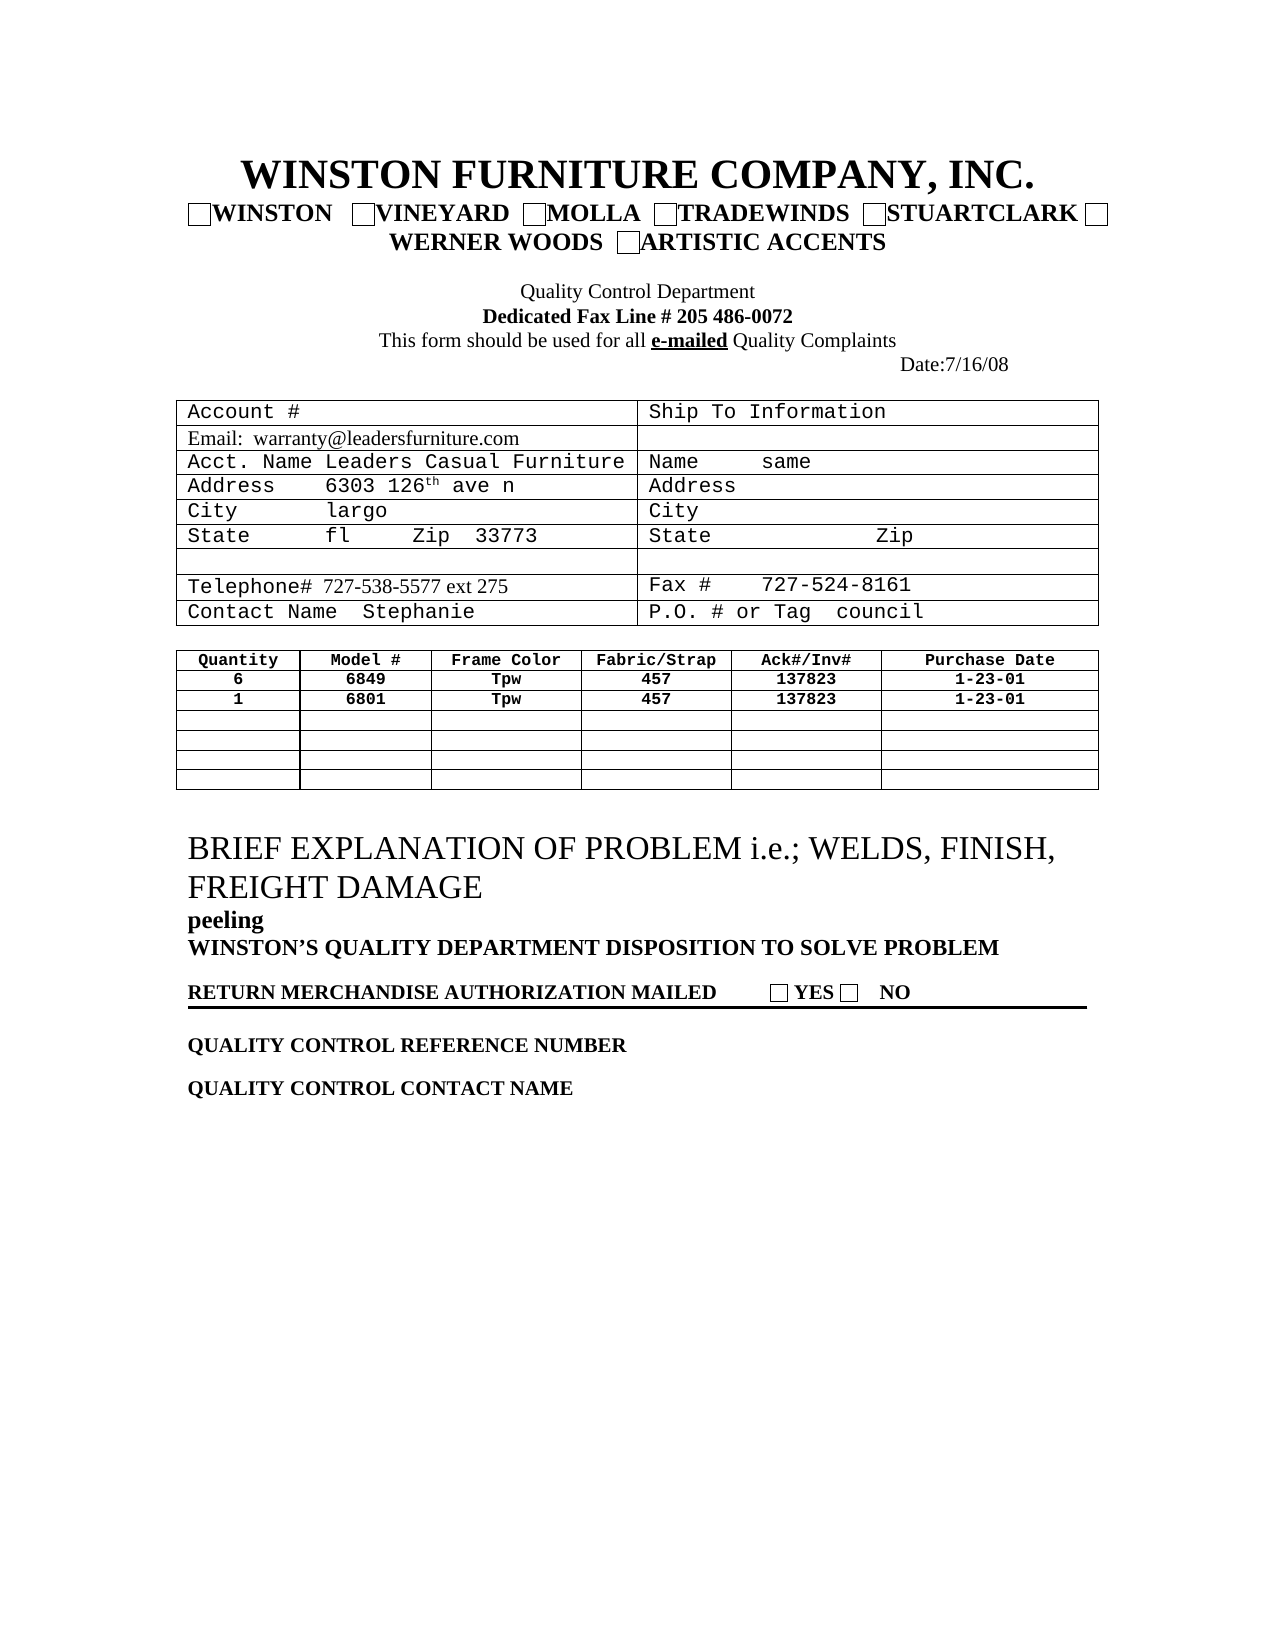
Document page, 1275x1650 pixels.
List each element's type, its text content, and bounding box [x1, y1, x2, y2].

table_cell State fl Zip 33773 [177, 525, 637, 548]
table_cell [732, 731, 881, 749]
table_cell [301, 751, 431, 769]
table_cell [301, 770, 431, 789]
table_cell Fax # 727-524-8161 [638, 575, 1098, 600]
table_cell 6 [177, 671, 299, 690]
table_cell Acct. Name Leaders Casual Furniture [177, 451, 637, 474]
table_header Quantity [177, 651, 299, 670]
text QUALITY CONTROL CONTACT NAME [187, 1076, 1087, 1100]
text WINSTON FURNITURE COMPANY, INC. [187, 150, 1087, 198]
table_cell [638, 549, 1098, 573]
table_cell 1-23-01 [882, 691, 1098, 710]
table_cell [882, 711, 1098, 729]
table_cell Name same [638, 451, 1098, 474]
table_cell Telephone# 727-538-5577 ext 275 [177, 575, 637, 600]
text QUALITY CONTROL REFERENCE NUMBER [187, 1033, 1087, 1057]
table_cell [732, 711, 881, 729]
text Quality Control Department Dedicated Fax Line # 205 486-0072 [187, 255, 1087, 328]
table_cell City [638, 500, 1098, 524]
table_cell [582, 751, 731, 769]
table_cell Address [638, 475, 1098, 499]
text BRIEF EXPLANATION OF PROBLEM i.e.; WELDS, FINISH, FREIGHT DAMAGE peeling [187, 829, 1087, 934]
table_cell [732, 751, 881, 769]
table_cell 457 [582, 691, 731, 710]
table_cell [882, 770, 1098, 789]
table_cell 6801 [301, 691, 431, 710]
table_header Fabric/Strap [582, 651, 731, 670]
table_cell Address 6303 126th ave n [177, 475, 637, 499]
table_cell State Zip [638, 525, 1098, 548]
text WINSTON VINEYARD MOLLA TRADEWINDS STUARTCLARK WERNER WOODS ARTISTIC ACCENTS [187, 198, 1087, 255]
table_cell [582, 770, 731, 789]
table_cell [582, 731, 731, 749]
table_header Frame Color [432, 651, 581, 670]
table_cell [432, 731, 581, 749]
table_cell [732, 770, 881, 789]
table_cell [301, 731, 431, 749]
table_cell [177, 731, 299, 749]
text This form should be used for all e-mailed Quality Complaints [187, 328, 1087, 352]
table_cell [177, 770, 299, 789]
table_cell Tpw [432, 671, 581, 690]
table_header Model # [301, 651, 431, 670]
table_cell [882, 731, 1098, 749]
table_header Ack#/Inv# [732, 651, 881, 670]
table_header Purchase Date [882, 651, 1098, 670]
text Date:7/16/08 [187, 352, 1087, 400]
table_cell P.O. # or Tag council [638, 601, 1098, 625]
table_cell [882, 751, 1098, 769]
table_cell [432, 770, 581, 789]
table_cell 457 [582, 671, 731, 690]
table_cell Email: warranty@leadersfurniture.com [177, 426, 637, 449]
table_cell [582, 711, 731, 729]
table_cell [177, 549, 637, 573]
table_cell [432, 711, 581, 729]
table_cell City largo [177, 500, 637, 524]
table_cell [638, 426, 1098, 449]
table_cell 6849 [301, 671, 431, 690]
table_cell Contact Name Stephanie [177, 601, 637, 625]
text WINSTON’S QUALITY DEPARTMENT DISPOSITION TO SOLVE PROBLEM [187, 934, 1087, 979]
table_cell 1 [177, 691, 299, 710]
table_cell Tpw [432, 691, 581, 710]
table_cell [177, 711, 299, 729]
table_header Ship To Information [638, 401, 1098, 424]
table_cell [301, 711, 431, 729]
table_cell [177, 751, 299, 769]
table_header Account # [177, 401, 637, 424]
table_cell 137823 [732, 671, 881, 690]
table_cell [432, 751, 581, 769]
text RETURN MERCHANDISE AUTHORIZATION MAILED YES NO [187, 979, 1087, 1009]
table_cell 1-23-01 [882, 671, 1098, 690]
table_cell 137823 [732, 691, 881, 710]
